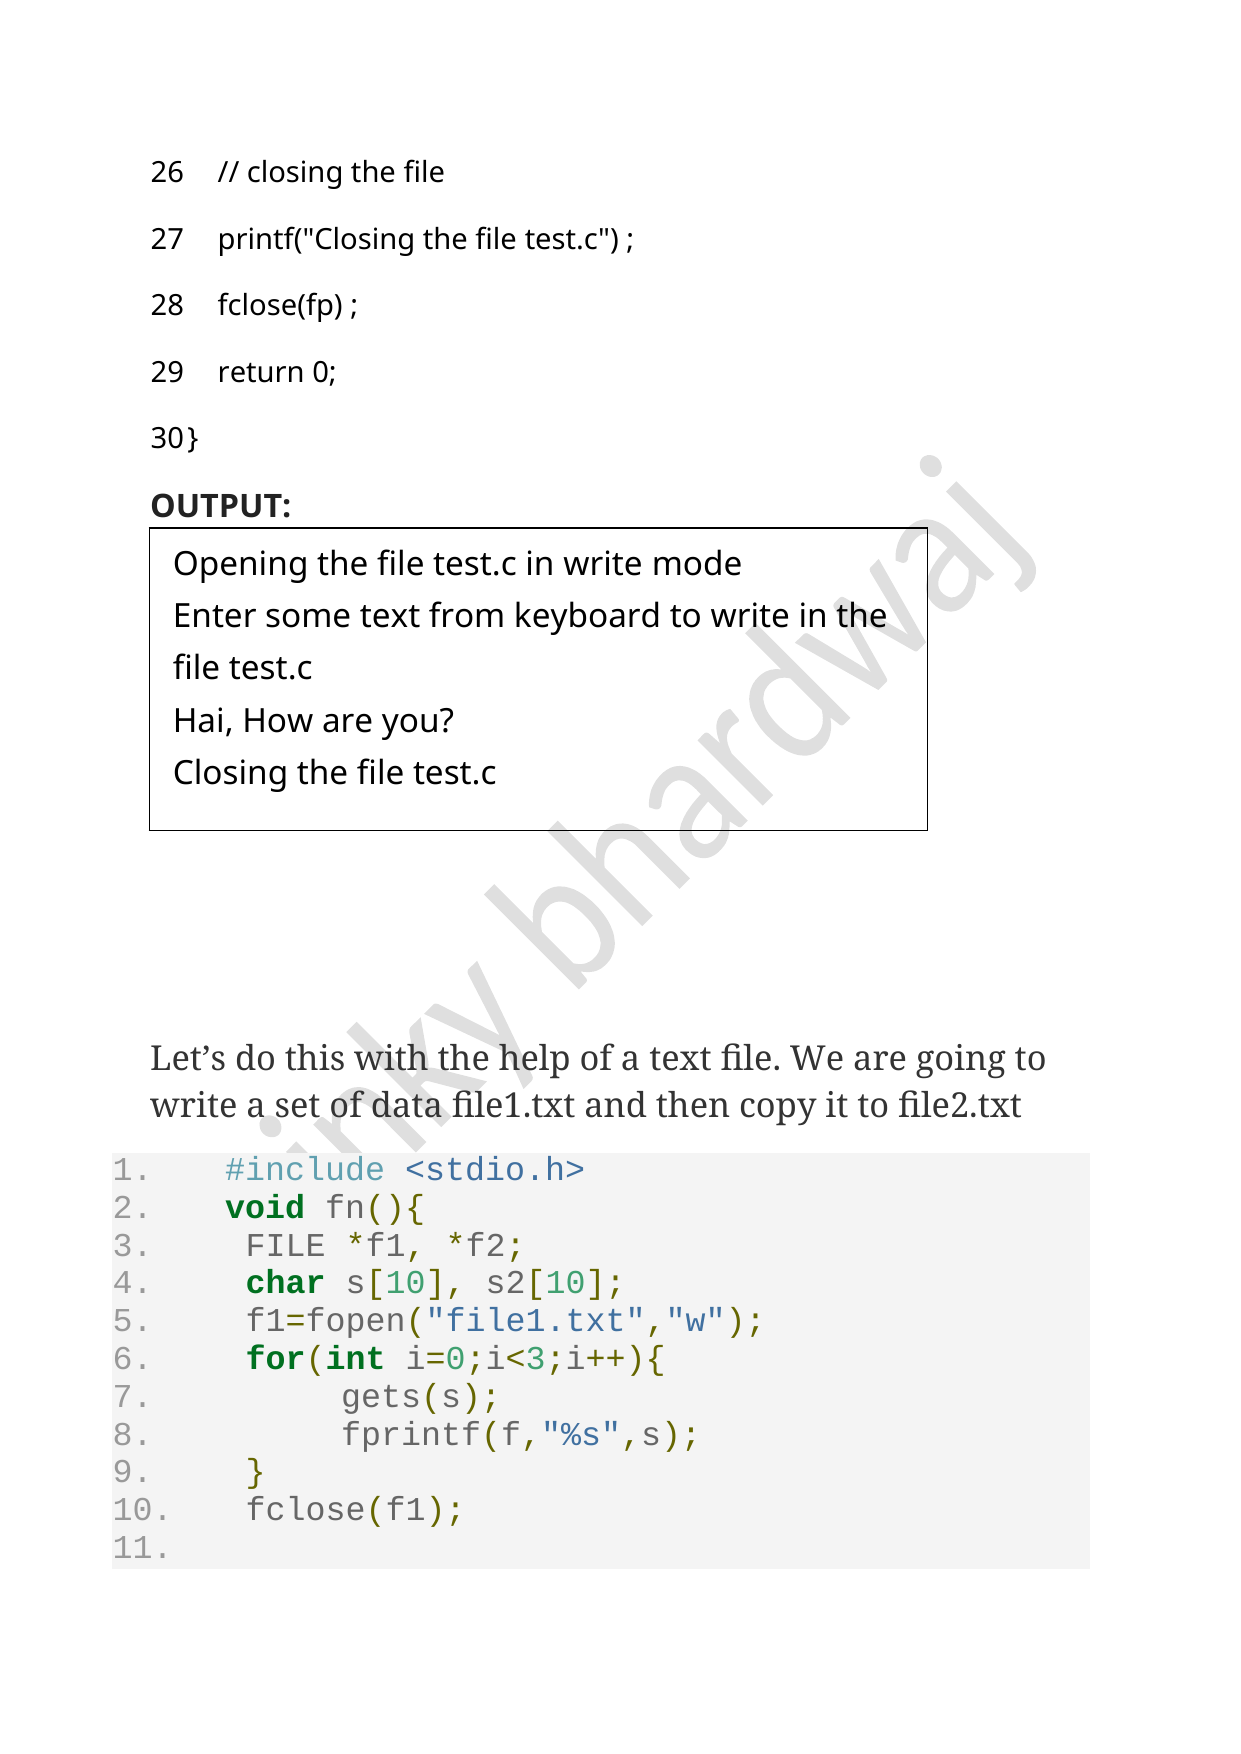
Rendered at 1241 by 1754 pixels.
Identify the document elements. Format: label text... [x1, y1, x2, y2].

text Let’s do this with the help of a text file. We are going to write a set of data file1.txt and then copy it to file2.txt [150, 1034, 1090, 1128]
list fprintf(f,"%s",s); [112, 1417, 1090, 1455]
list fclose(f1); [112, 1493, 1090, 1531]
list char s[10], s2[10]; [112, 1266, 1090, 1304]
list #include <stdio.h> [112, 1153, 1090, 1191]
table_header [149, 150, 185, 483]
list f1=fopen("file1.txt","w"); [112, 1304, 1090, 1342]
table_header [185, 150, 926, 483]
list for(int i=0;i<3;i++){ [112, 1342, 1090, 1379]
table_header Opening the file test.c in write mode Enter some text from keyboard to write in the file test.c Hai, How are you? Closing the file test.c [150, 529, 927, 829]
list FILE *f1, *f2; [112, 1228, 1090, 1266]
list } [112, 1455, 1090, 1493]
list gets(s); [112, 1379, 1090, 1417]
subtitle OUTPUT: [150, 483, 1090, 527]
list void fn(){ [112, 1191, 1090, 1228]
